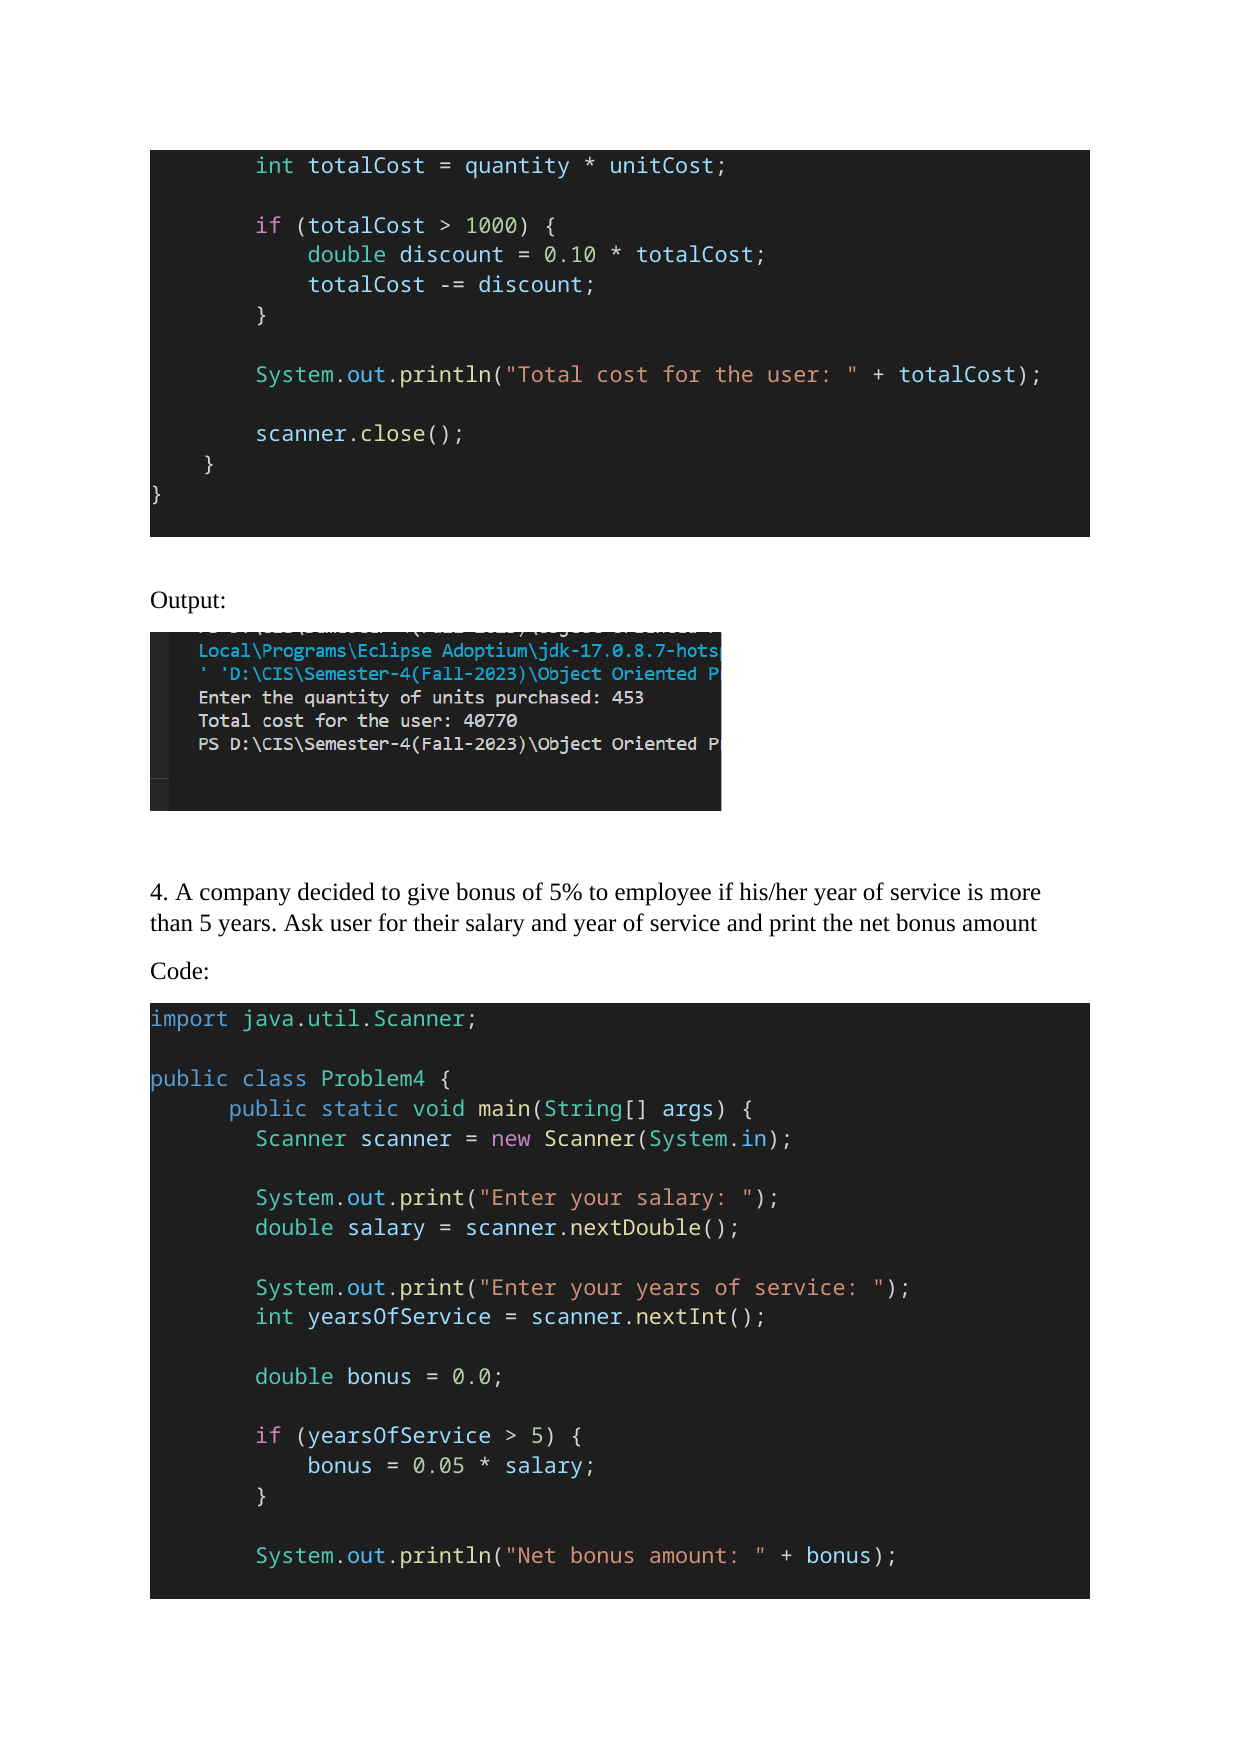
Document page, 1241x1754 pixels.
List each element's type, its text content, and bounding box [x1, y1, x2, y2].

text Scanner scanner = new Scanner(System.in); [150, 1123, 1090, 1152]
text import java.util.Scanner; [150, 1003, 1090, 1033]
text } [150, 1480, 1090, 1510]
text } [150, 478, 1090, 507]
text totalCost -= discount; [150, 269, 1090, 299]
text double discount = 0.10 * totalCost; [150, 239, 1090, 269]
text Output: [150, 585, 1090, 614]
text Code: [150, 956, 1090, 984]
text System.out.println("Net bonus amount: " + bonus); [150, 1540, 1090, 1569]
text public static void main(String[] args) { [150, 1093, 1090, 1123]
text } [150, 299, 1090, 329]
text } [150, 448, 1090, 478]
text int totalCost = quantity * unitCost; [150, 150, 1090, 180]
text scanner.close(); [150, 418, 1090, 448]
text if (yearsOfService > 5) { [150, 1421, 1090, 1450]
text bonus = 0.05 * salary; [150, 1450, 1090, 1480]
picture [150, 632, 722, 811]
text double salary = scanner.nextDouble(); [150, 1212, 1090, 1242]
text System.out.print("Enter your years of service: "); [150, 1272, 1090, 1301]
text if (totalCost > 1000) { [150, 209, 1090, 239]
text int yearsOfService = scanner.nextInt(); [150, 1301, 1090, 1331]
text public class Problem4 { [150, 1063, 1090, 1093]
text System.out.println("Total cost for the user: " + totalCost); [150, 358, 1090, 388]
text double bonus = 0.0; [150, 1361, 1090, 1391]
text 4. A company decided to give bonus of 5% to employee if his/her year of service is more than 5 years. Ask user for their salary and year of service and print the net bonus amount [150, 877, 1090, 937]
text System.out.print("Enter your salary: "); [150, 1182, 1090, 1212]
